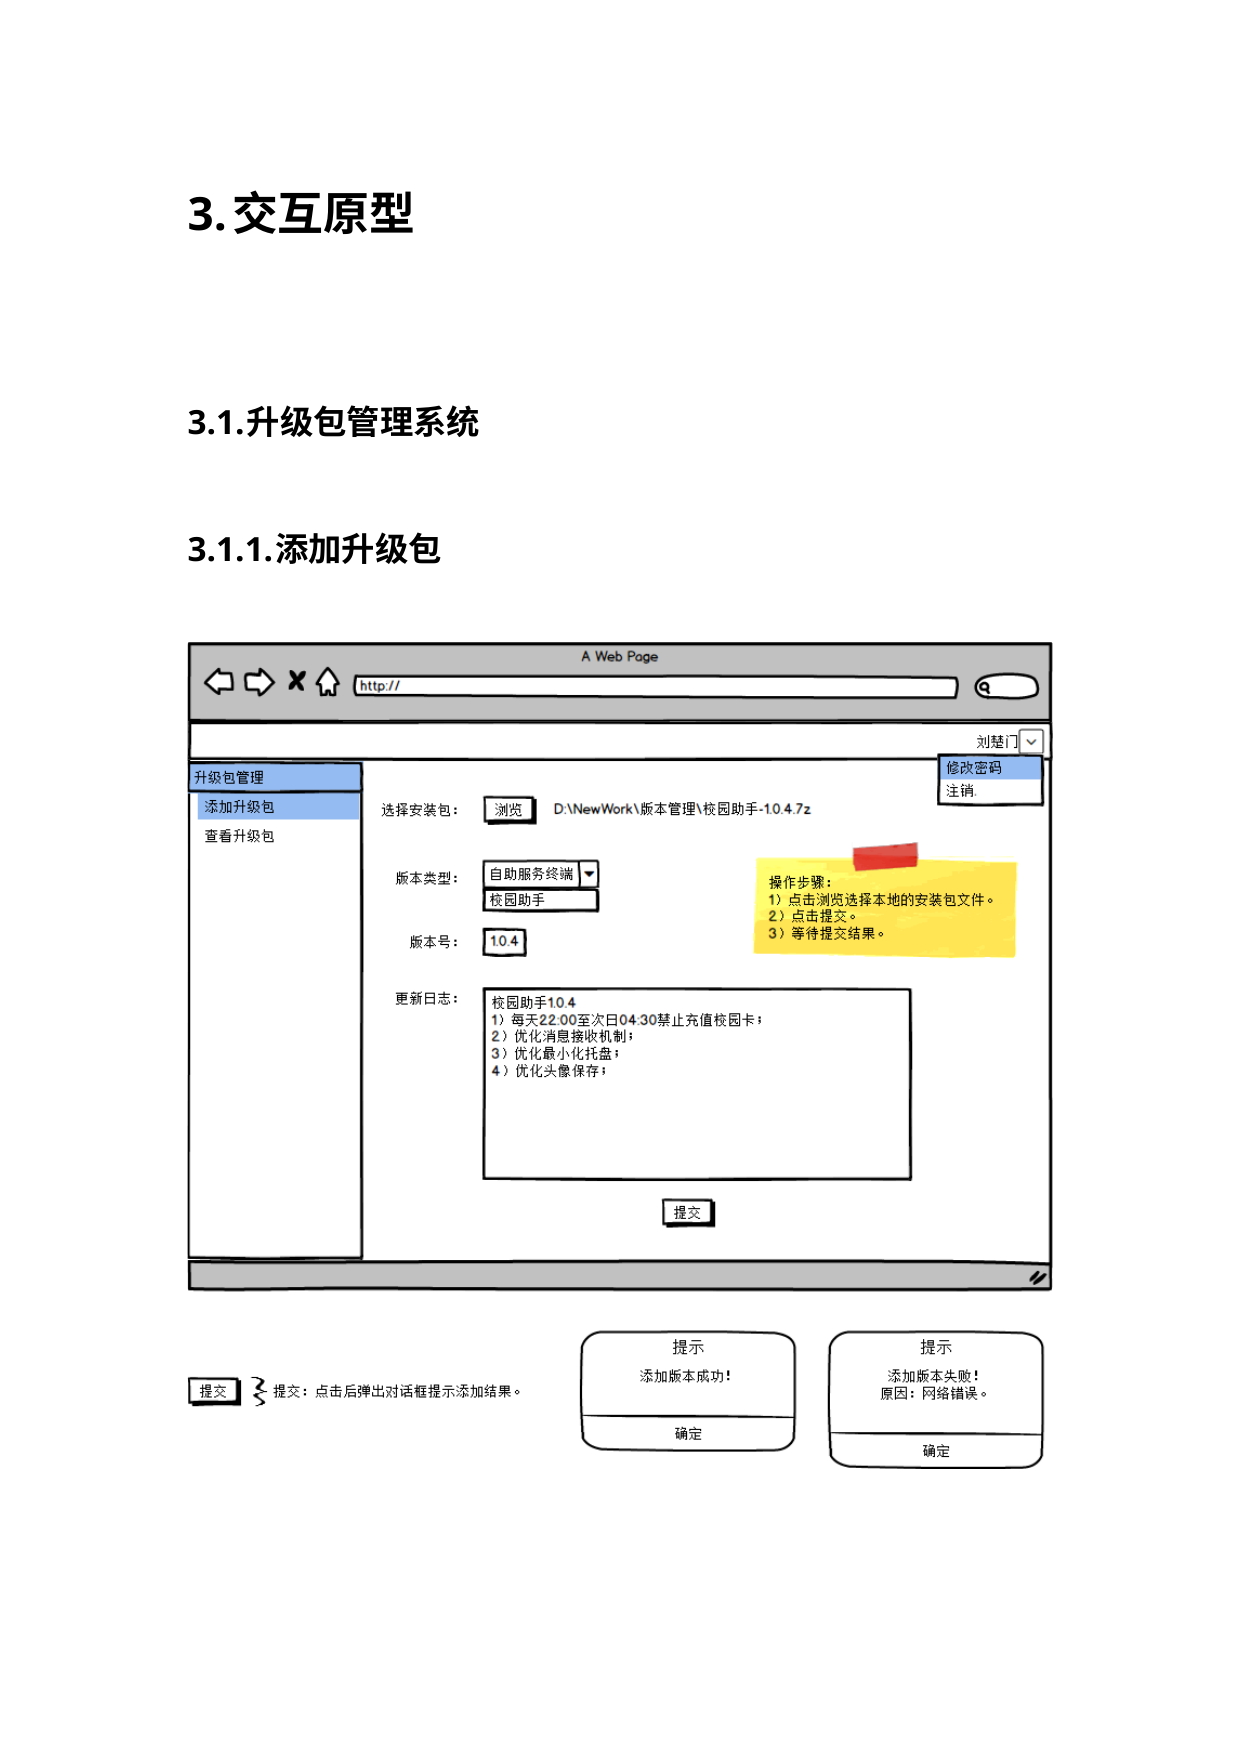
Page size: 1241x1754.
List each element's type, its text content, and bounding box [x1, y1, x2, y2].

subtitle 添加升级包 [187, 515, 1053, 580]
subtitle 升级包管理系统 [187, 388, 1053, 453]
picture [187, 642, 1053, 1469]
subtitle 交互原型 [187, 162, 1053, 259]
